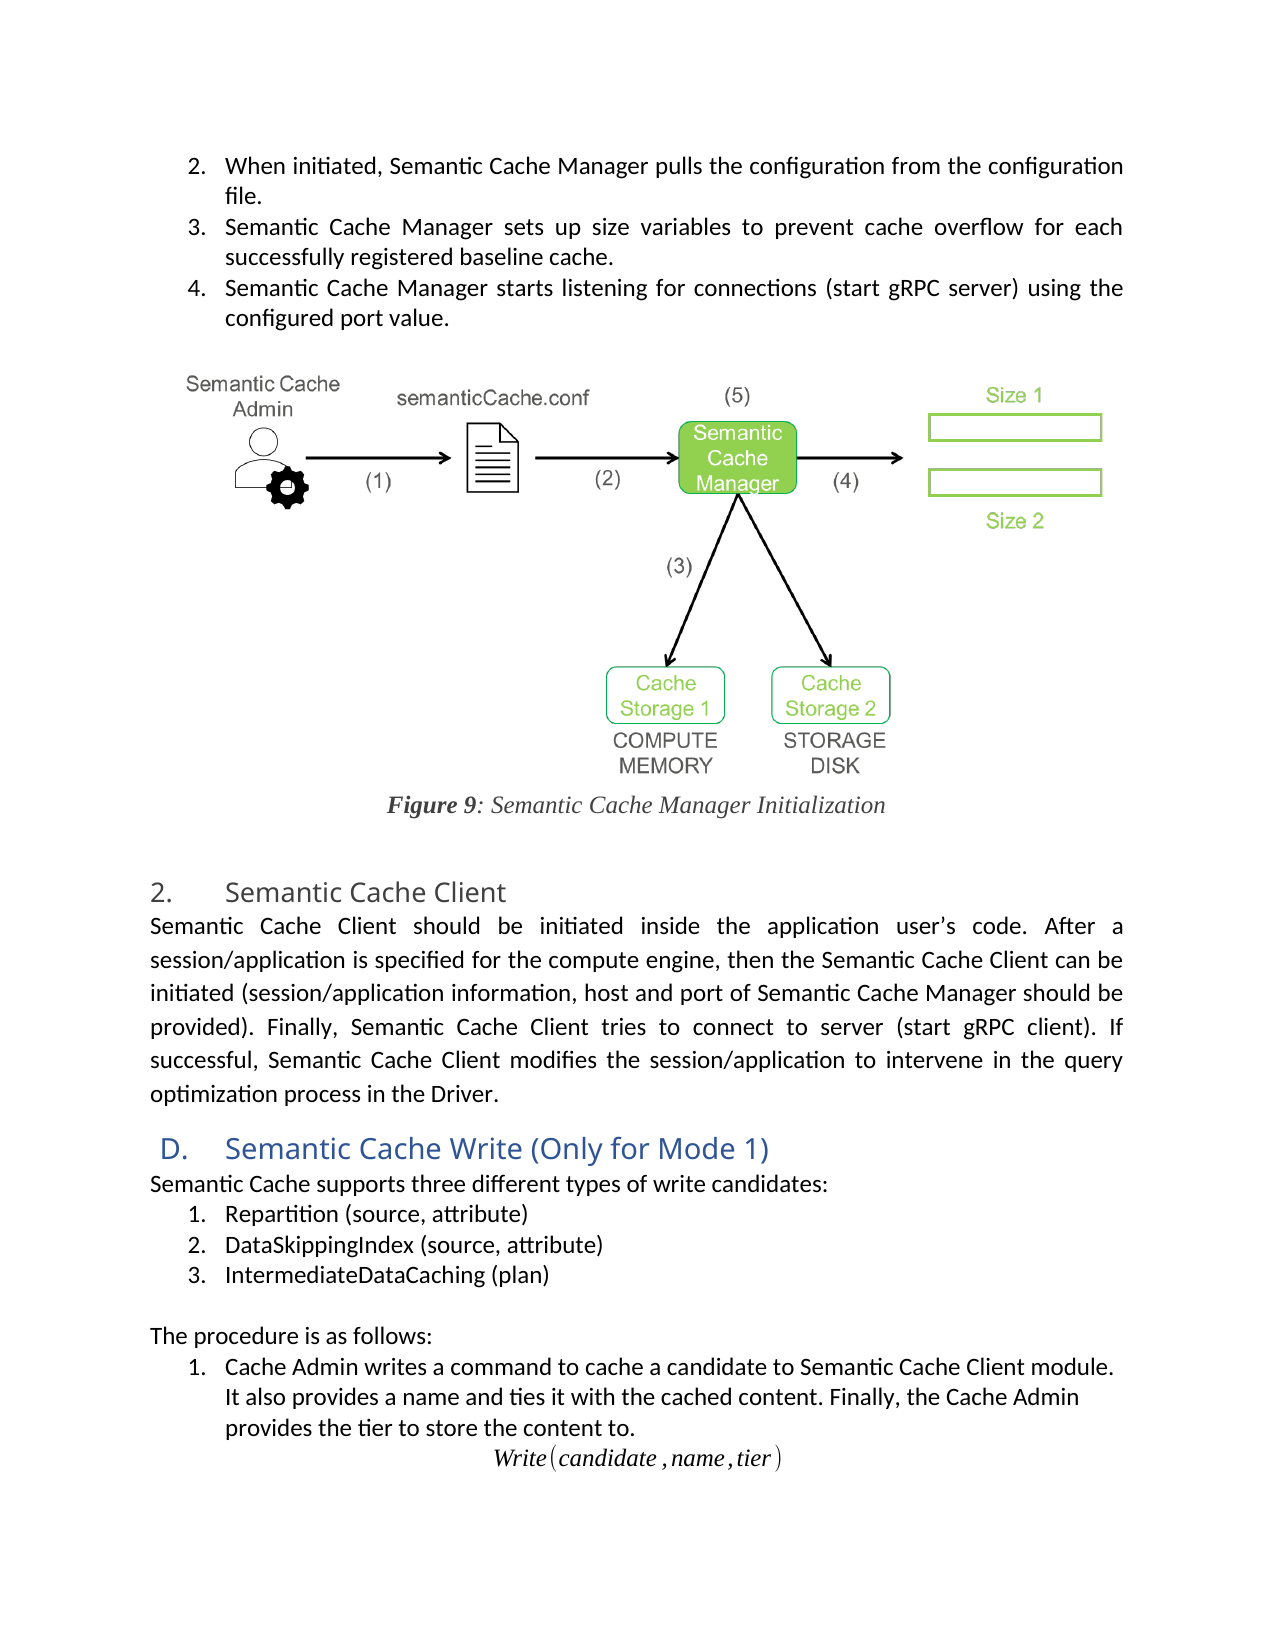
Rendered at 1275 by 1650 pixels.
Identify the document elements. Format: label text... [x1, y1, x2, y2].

subtitle Semantic Cache Client [150, 873, 1125, 910]
list When initiated, Semantic Cache Manager pulls the configuration from the configuration file. [187, 150, 1125, 211]
text Figure 9: Semantic Cache Manager Initialization [150, 790, 1125, 819]
list IntermediateDataCaching (plan) [187, 1259, 1125, 1290]
text Semantic Cache Client should be initiated inside the application user’s code. After a session/application is specified for the compute engine, then the Semantic Cache Client can be initiated (session/application information, host and port of Semantic Cache Manager should be provided). Finally, Semantic Cache Client tries to connect to server (start gRPC client). If successful, Semantic Cache Client modifies the session/application to intervene in the query optimization process in the Driver. [150, 910, 1125, 1108]
list Cache Admin writes a command to cache a candidate to Semantic Cache Client module. It also provides a name and ties it with the cached content. Finally, the Cache Admin provides the tier to store the content to. [187, 1351, 1125, 1442]
list Semantic Cache Manager sets up size variables to prevent cache overflow for each successfully registered baseline cache. [187, 211, 1125, 272]
subtitle Semantic Cache Write (Only for Mode 1) [159, 1128, 1125, 1168]
list Semantic Cache Manager starts listening for connections (start gRPC server) using the configured port value. [187, 272, 1125, 333]
list Repartition (source, attribute) [187, 1198, 1125, 1229]
text Semantic Cache supports three different types of write candidates: [150, 1168, 1125, 1198]
picture [172, 363, 1103, 791]
list DataSkippingIndex (source, attribute) [187, 1229, 1125, 1259]
text The procedure is as follows: [150, 1320, 1125, 1351]
